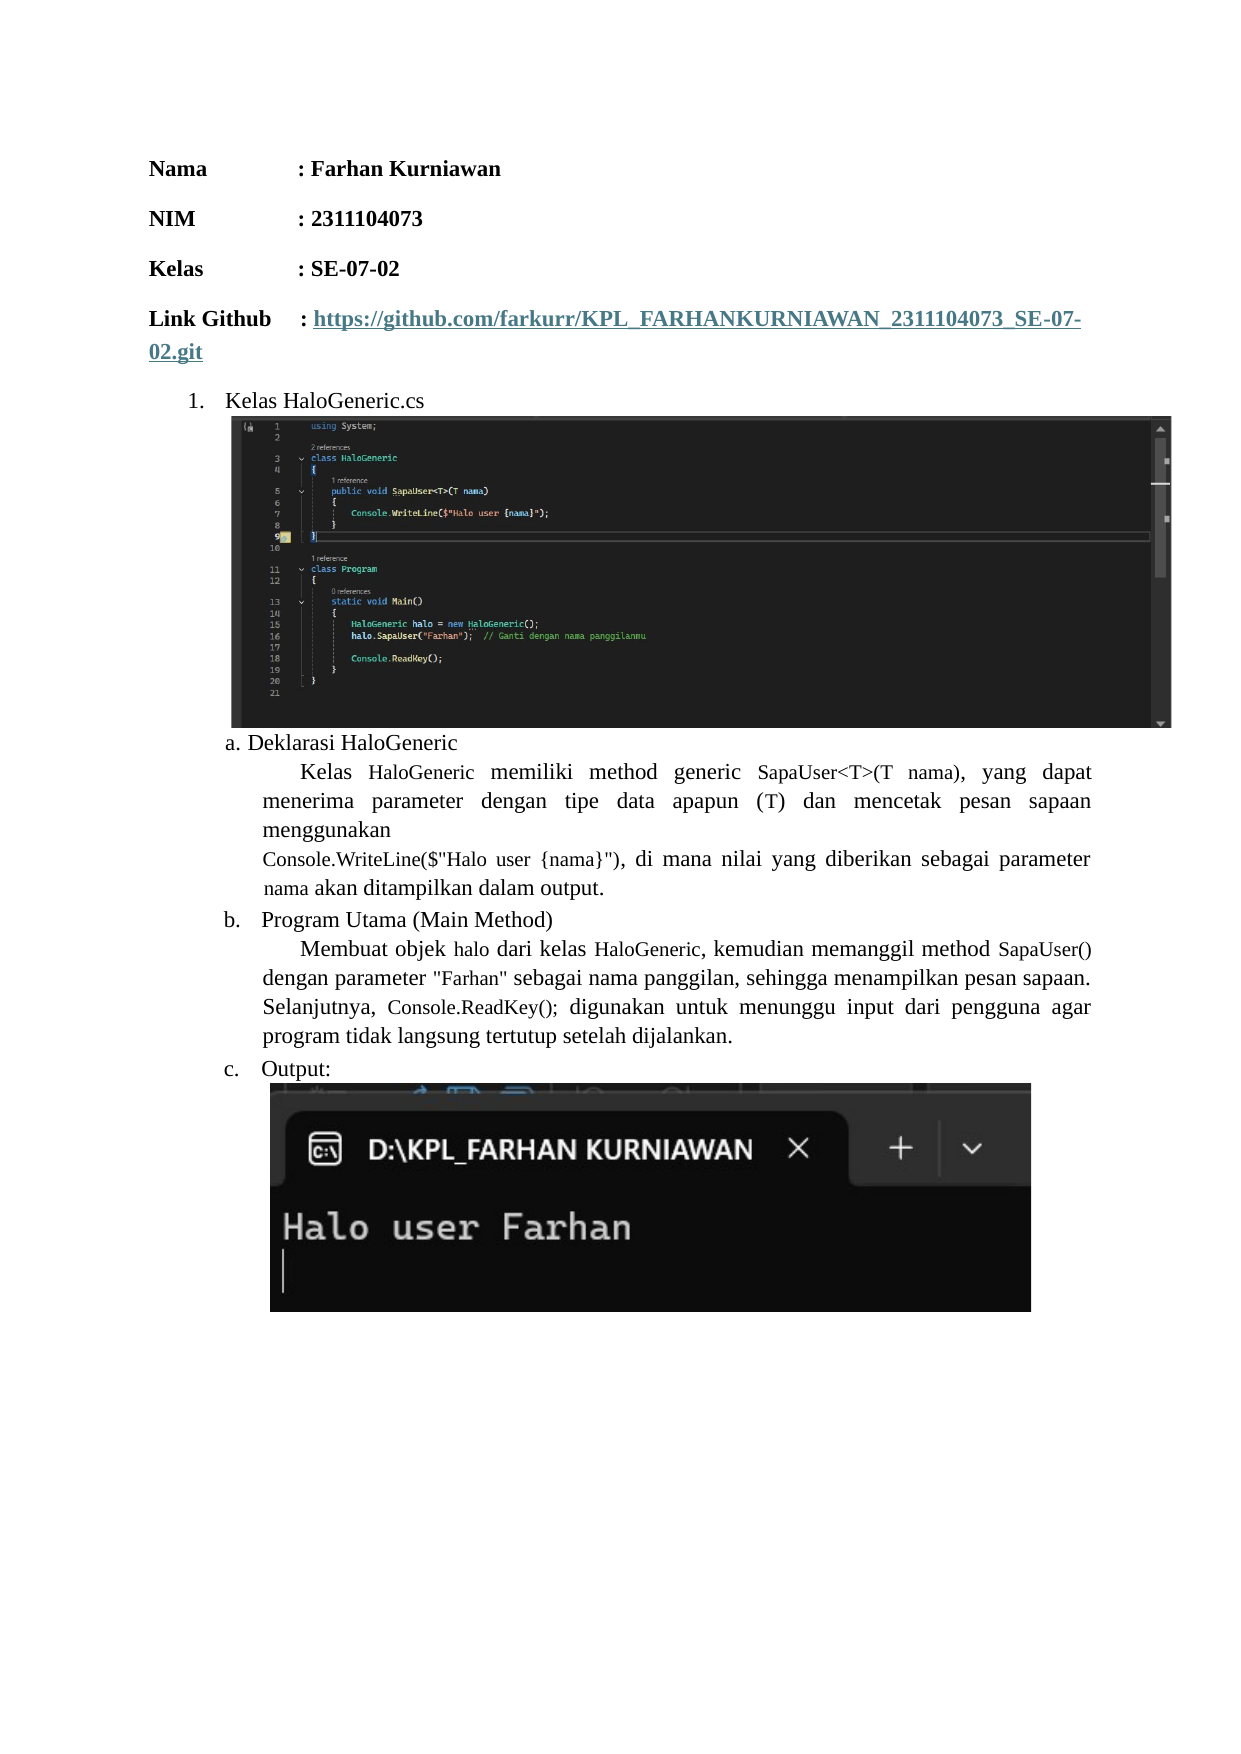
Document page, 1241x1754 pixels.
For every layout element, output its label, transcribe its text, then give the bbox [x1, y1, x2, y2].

text 02.git [148, 338, 1171, 364]
text Link Github : https://github.com/farkurr/KPL_FARHANKURNIAWAN_2311104073_SE-07- [148, 305, 1171, 332]
picture [231, 416, 1172, 728]
list Program Utama (Main Method) [223, 906, 1092, 933]
text Membuat objek halo dari kelas HaloGeneric, kemudian memanggil method SapaUser() dengan parameter "Farhan" sebagai nama panggilan, sehingga menampilkan pesan sapaan. Selanjutnya, Console.ReadKey(); digunakan untuk menunggu input dari pengguna agar program tidak langsung tertutup setelah dijalankan. [262, 936, 1092, 1049]
list Output: [223, 1054, 1092, 1081]
picture [270, 1083, 1032, 1312]
text a. Deklarasi HaloGeneric [209, 729, 1171, 756]
text Kelas : SE-07-02 [148, 255, 1171, 282]
list Kelas HaloGeneric.cs [187, 387, 1092, 413]
text Console.WriteLine($"Halo user {nama}"), di mana nilai yang diberikan sebagai parameter nama akan ditampilkan dalam output. [262, 845, 1092, 900]
text Kelas HaloGeneric memiliki method generic SapaUser<T>(T nama), yang dapat menerima parameter dengan tipe data apapun (T) dan mencetak pesan sapaan menggunakan [262, 758, 1092, 842]
text Nama : Farhan Kurniawan [148, 155, 1171, 182]
text NIM : 2311104073 [148, 205, 1171, 232]
